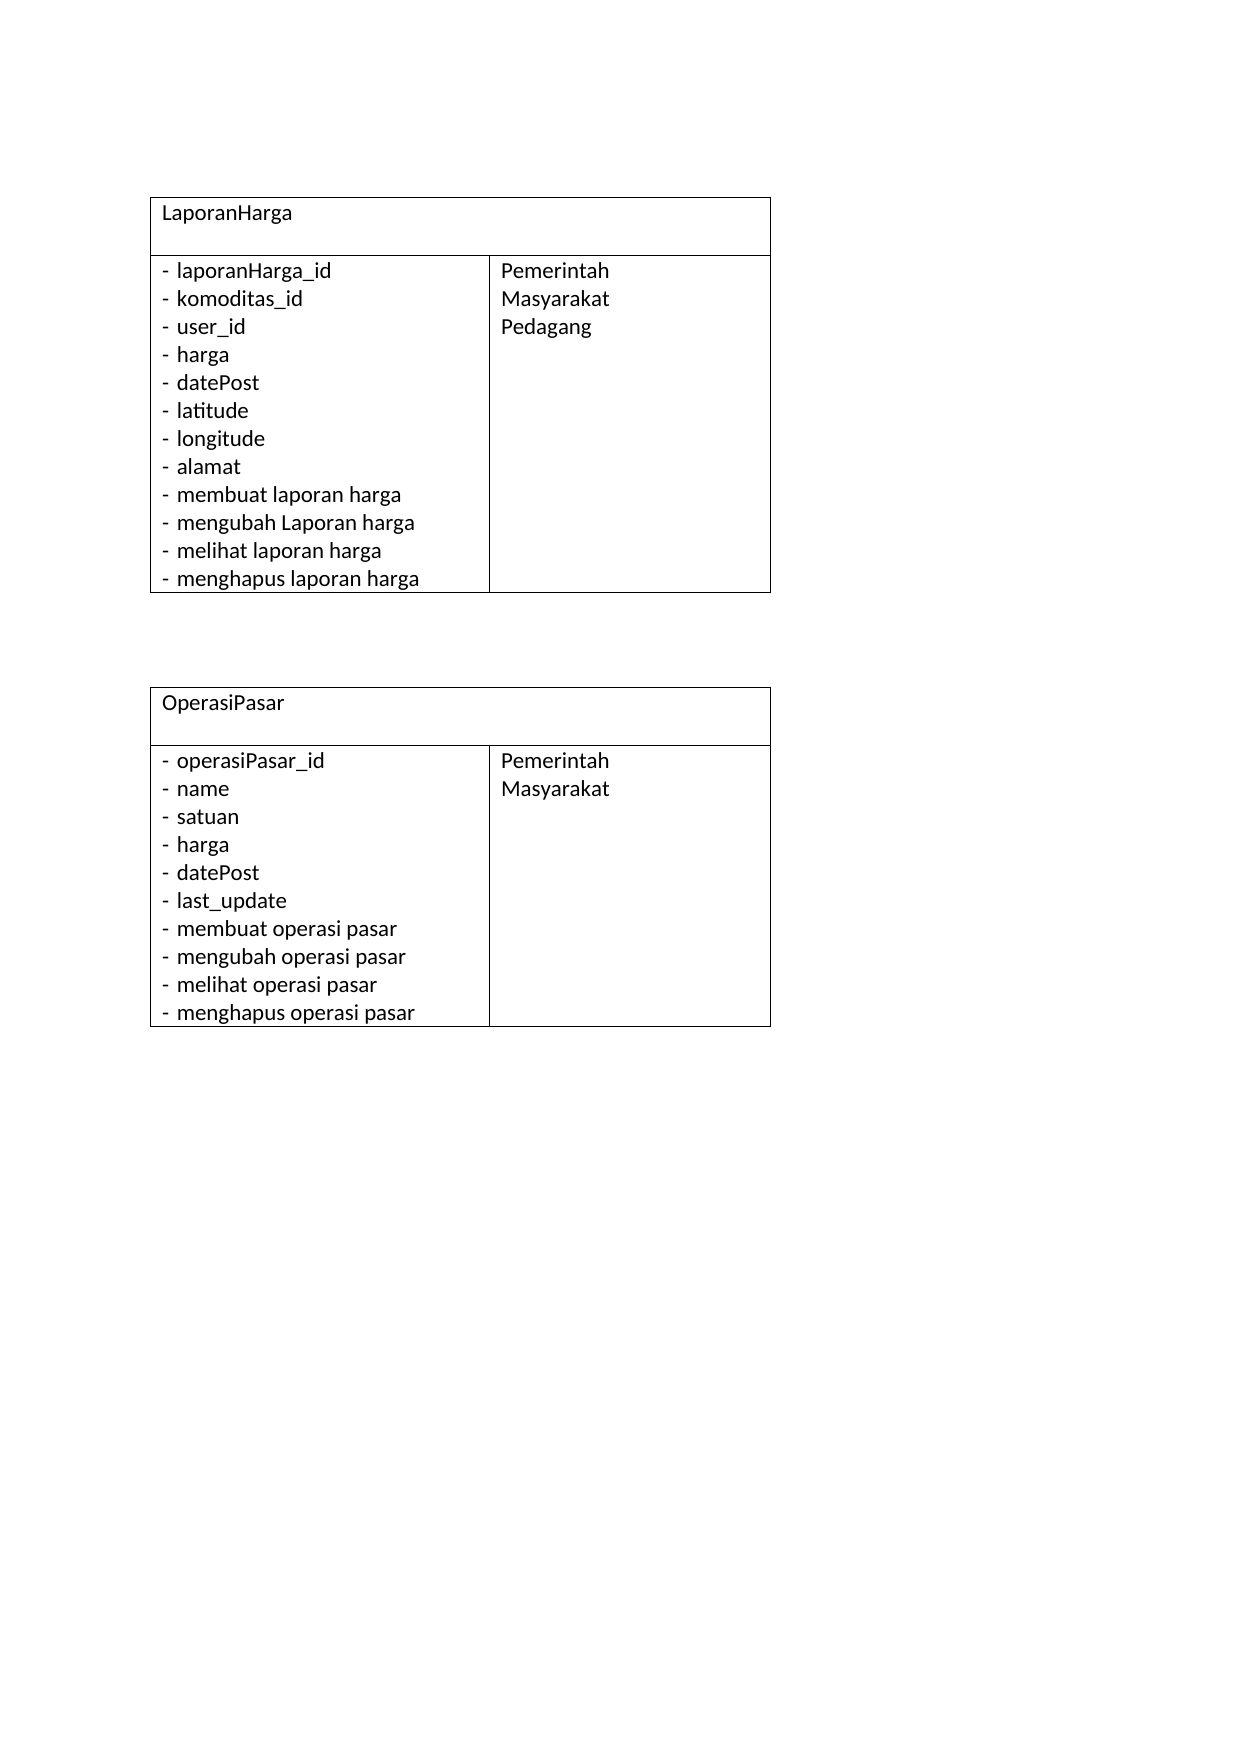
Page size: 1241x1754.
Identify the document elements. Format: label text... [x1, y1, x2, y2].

table_cell laporanHarga_id komoditas_id user_id harga datePost latitude longitude alamat membuat laporan harga mengubah Laporan harga melihat laporan harga menghapus laporan harga [151, 256, 489, 592]
table_cell Pemerintah Masyarakat Pedagang [490, 256, 770, 592]
table_cell Pemerintah Masyarakat [490, 746, 770, 1026]
table_cell operasiPasar_id name satuan harga datePost last_update membuat operasi pasar mengubah operasi pasar melihat operasi pasar menghapus operasi pasar [151, 746, 489, 1026]
table_header OperasiPasar [151, 688, 770, 745]
table_header LaporanHarga [151, 198, 770, 255]
